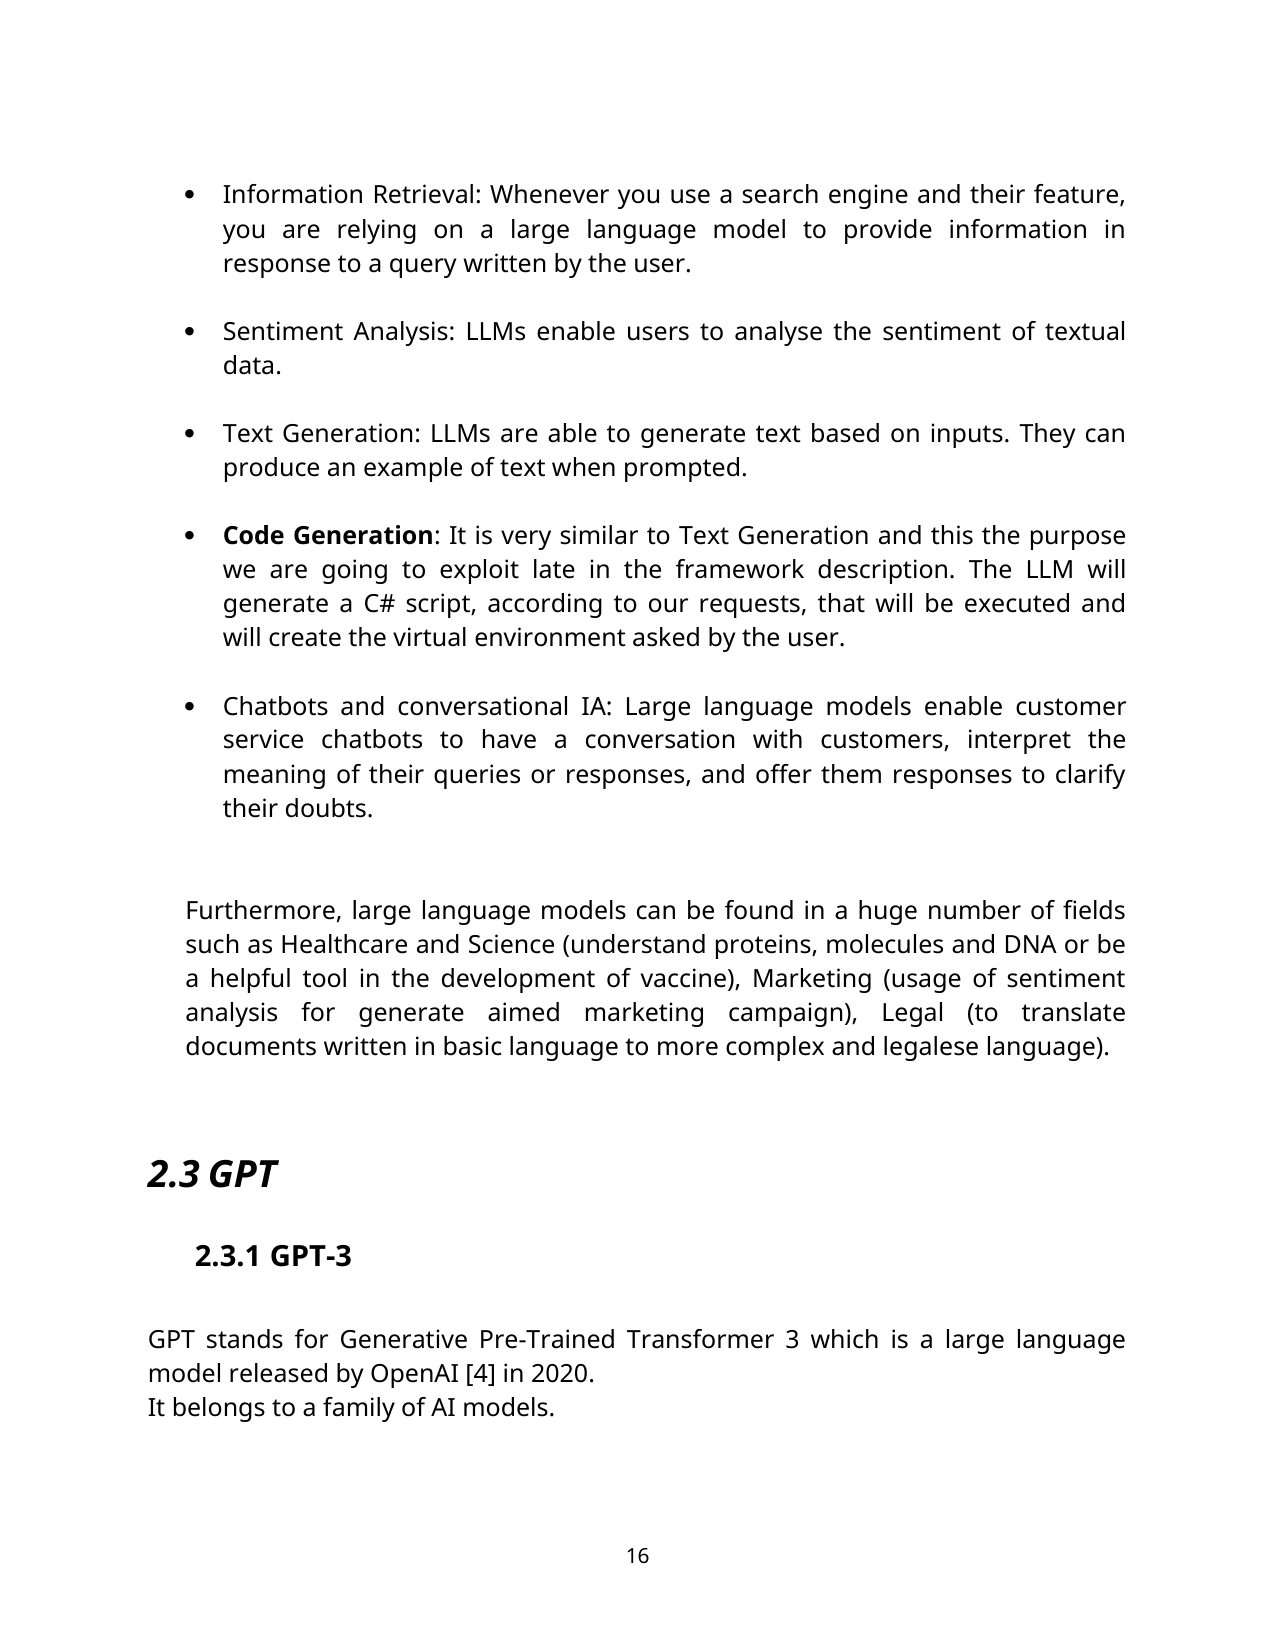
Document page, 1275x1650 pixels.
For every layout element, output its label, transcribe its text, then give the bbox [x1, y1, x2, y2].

subtitle GPT [148, 1147, 1127, 1198]
list Information Retrieval: Whenever you use a search engine and their feature, you are relying on a large language model to provide information in response to a query written by the user. [185, 177, 1127, 279]
text It belongs to a family of AI models. [148, 1390, 1127, 1424]
list Sentiment Analysis: LLMs enable users to analyse the sentiment of textual data. [185, 313, 1127, 382]
list Chatbots and conversational IA: Large language models enable customer service chatbots to have a conversation with customers, interpret the meaning of their queries or responses, and offer them responses to clarify their doubts. [185, 688, 1127, 824]
text Furthermore, large language models can be found in a huge number of fields such as Healthcare and Science (understand proteins, molecules and DNA or be a helpful tool in the development of vaccine), Marketing (usage of sentiment analysis for generate aimed marketing campaign), Legal (to translate documents written in basic language to more complex and legalese language). [185, 892, 1127, 1063]
subtitle GPT-3 [194, 1235, 1127, 1275]
text GPT stands for Generative Pre-Trained Transformer 3 which is a large language model released by OpenAI [4] in 2020. [148, 1322, 1127, 1390]
list Code Generation: It is very similar to Text Generation and this the purpose we are going to exploit late in the framework description. The LLM will generate a C# script, according to our requests, that will be executed and will create the virtual environment asked by the user. [185, 518, 1127, 654]
list Text Generation: LLMs are able to generate text based on inputs. They can produce an example of text when prompted. [185, 416, 1127, 484]
